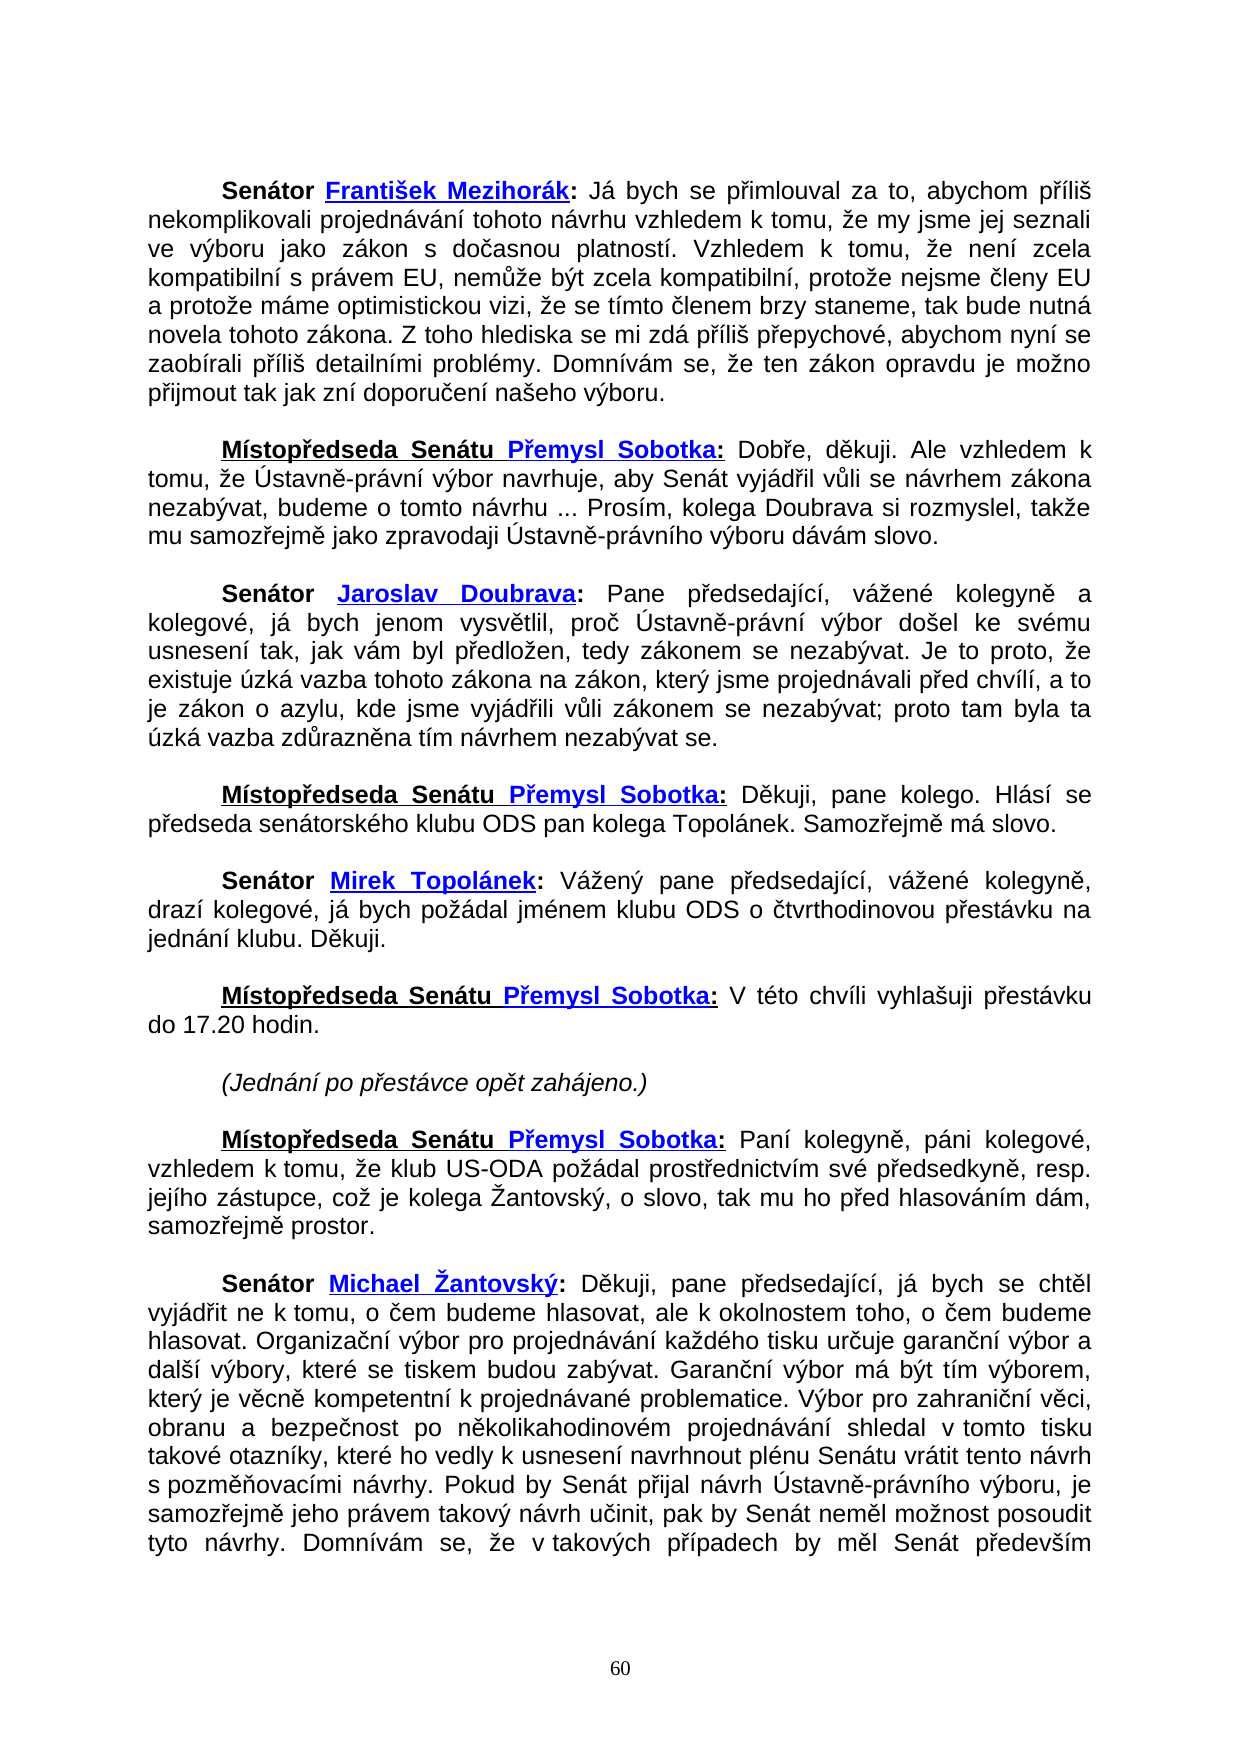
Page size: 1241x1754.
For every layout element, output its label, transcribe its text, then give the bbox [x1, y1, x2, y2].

text Senátor Mirek Topolánek: Vážený pane předsedající, vážené kolegyně, drazí kolegové, já bych požádal jménem klubu ODS o čtvrthodinovou přestávku na jednání klubu. Děkuji. [148, 866, 1093, 953]
text Místopředseda Senátu Přemysl Sobotka: V této chvíli vyhlašuji přestávku do 17.20 hodin. [148, 981, 1093, 1039]
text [148, 1269, 1093, 1556]
text Místopředseda Senátu Přemysl Sobotka: Děkuji, pane kolego. Hlásí se předseda senátorského klubu ODS pan kolega Topolánek. Samozřejmě má slovo. [148, 780, 1093, 838]
text (Jednání po přestávce opět zahájeno.) [148, 1068, 1093, 1096]
text Senátor František Mezihorák: Já bych se přimlouval za to, abychom příliš nekomplikovali projednávání tohoto návrhu vzhledem k tomu, že my jsme jej seznali ve výboru jako zákon s dočasnou platností. Vzhledem k tomu, že není zcela kompatibilní s právem EU, nemůže být zcela kompatibilní, protože nejsme členy EU a protože máme optimistickou vizi, že se tímto členem brzy staneme, tak bude nutná novela tohoto zákona. Z toho hlediska se mi zdá příliš přepychové, abychom nyní se zaobírali příliš detailními problémy. Domnívám se, že ten zákon opravdu je možno přijmout tak jak zní doporučení našeho výboru. [148, 176, 1093, 406]
text Senátor Jaroslav Doubrava: Pane předsedající, vážené kolegyně a kolegové, já bych jenom vysvětlil, proč Ústavně-právní výbor došel ke svému usnesení tak, jak vám byl předložen, tedy zákonem se nezabývat. Je to proto, že existuje úzká vazba tohoto zákona na zákon, který jsme projednávali před chvílí, a to je zákon o azylu, kde jsme vyjádřili vůli zákonem se nezabývat; proto tam byla ta úzká vazba zdůrazněna tím návrhem nezabývat se. [148, 579, 1093, 751]
text Místopředseda Senátu Přemysl Sobotka: Paní kolegyně, páni kolegové, vzhledem k tomu, že klub US-ODA požádal prostřednictvím své předsedkyně, resp. jejího zástupce, což je kolega Žantovský, o slovo, tak mu ho před hlasováním dám, samozřejmě prostor. [148, 1125, 1093, 1240]
text Místopředseda Senátu Přemysl Sobotka: Dobře, děkuji. Ale vzhledem k tomu, že Ústavně-právní výbor navrhuje, aby Senát vyjádřil vůli se návrhem zákona nezabývat, budeme o tomto návrhu ... Prosím, kolega Doubrava si rozmyslel, takže mu samozřejmě jako zpravodaji Ústavně-právního výboru dávám slovo. [148, 435, 1093, 550]
